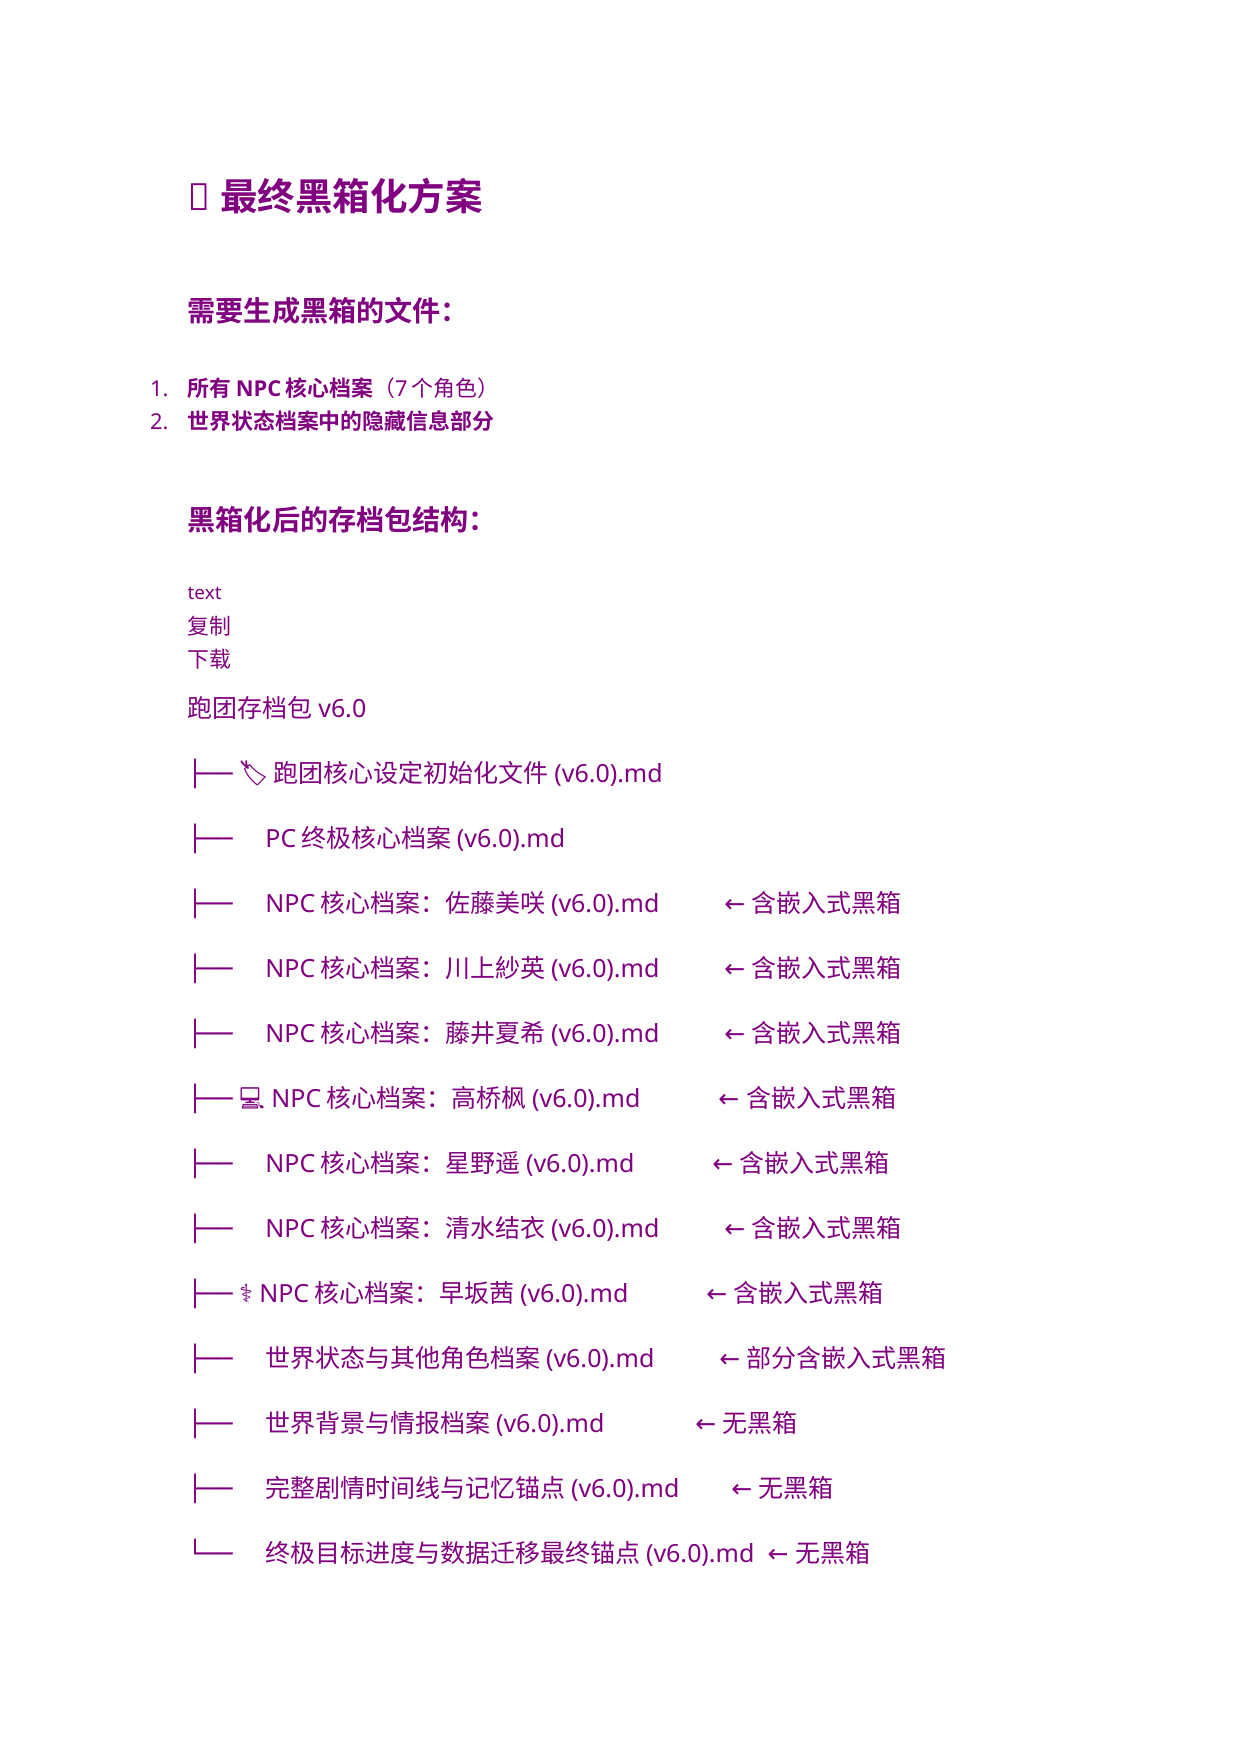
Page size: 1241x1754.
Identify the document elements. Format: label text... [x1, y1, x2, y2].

text 下载 [187, 641, 1053, 674]
text 🎯 最终黑箱化方案 [187, 162, 1053, 227]
text 需要生成黑箱的文件： [187, 277, 1053, 342]
list 世界状态档案中的隐藏信息部分 [150, 404, 1053, 436]
text ├── 🏫 世界状态与其他角色档案 (v6.0).md ← 部分含嵌入式黑箱 [187, 1324, 1053, 1389]
text ├── 🎹 NPC核心档案：藤井夏希 (v6.0).md ← 含嵌入式黑箱 [187, 999, 1053, 1064]
text 复制 [187, 609, 1053, 641]
text ├── 🗾 世界背景与情报档案 (v6.0).md ← 无黑箱 [187, 1389, 1053, 1454]
text ├── 🎤 NPC核心档案：清水结衣 (v6.0).md ← 含嵌入式黑箱 [187, 1194, 1053, 1259]
text ├── 🎯 NPC核心档案：星野遥 (v6.0).md ← 含嵌入式黑箱 [187, 1129, 1053, 1194]
text ├── 🎨 NPC核心档案：川上紗英 (v6.0).md ← 含嵌入式黑箱 [187, 934, 1053, 999]
list 所有NPC核心档案（7个角色） [150, 371, 1053, 404]
text ├── 🏷️ 跑团核心设定初始化文件 (v6.0).md [187, 739, 1053, 804]
text ├── 📜 完整剧情时间线与记忆锚点 (v6.0).md ← 无黑箱 [187, 1454, 1053, 1519]
text 跑团存档包 v6.0 [187, 674, 1053, 739]
text ├── 💻 NPC核心档案：高桥枫 (v6.0).md ← 含嵌入式黑箱 [187, 1064, 1053, 1129]
text ├── 🎯 PC终极核心档案 (v6.0).md [187, 804, 1053, 869]
text 黑箱化后的存档包结构： [187, 486, 1053, 551]
text └── ✅ 终极目标进度与数据迁移最终锚点 (v6.0).md ← 无黑箱 [187, 1519, 1053, 1584]
text ├── ⚕️ NPC核心档案：早坂茜 (v6.0).md ← 含嵌入式黑箱 [187, 1259, 1053, 1324]
text ├── 🎎 NPC核心档案：佐藤美咲 (v6.0).md ← 含嵌入式黑箱 [187, 869, 1053, 934]
text text [187, 576, 1053, 609]
